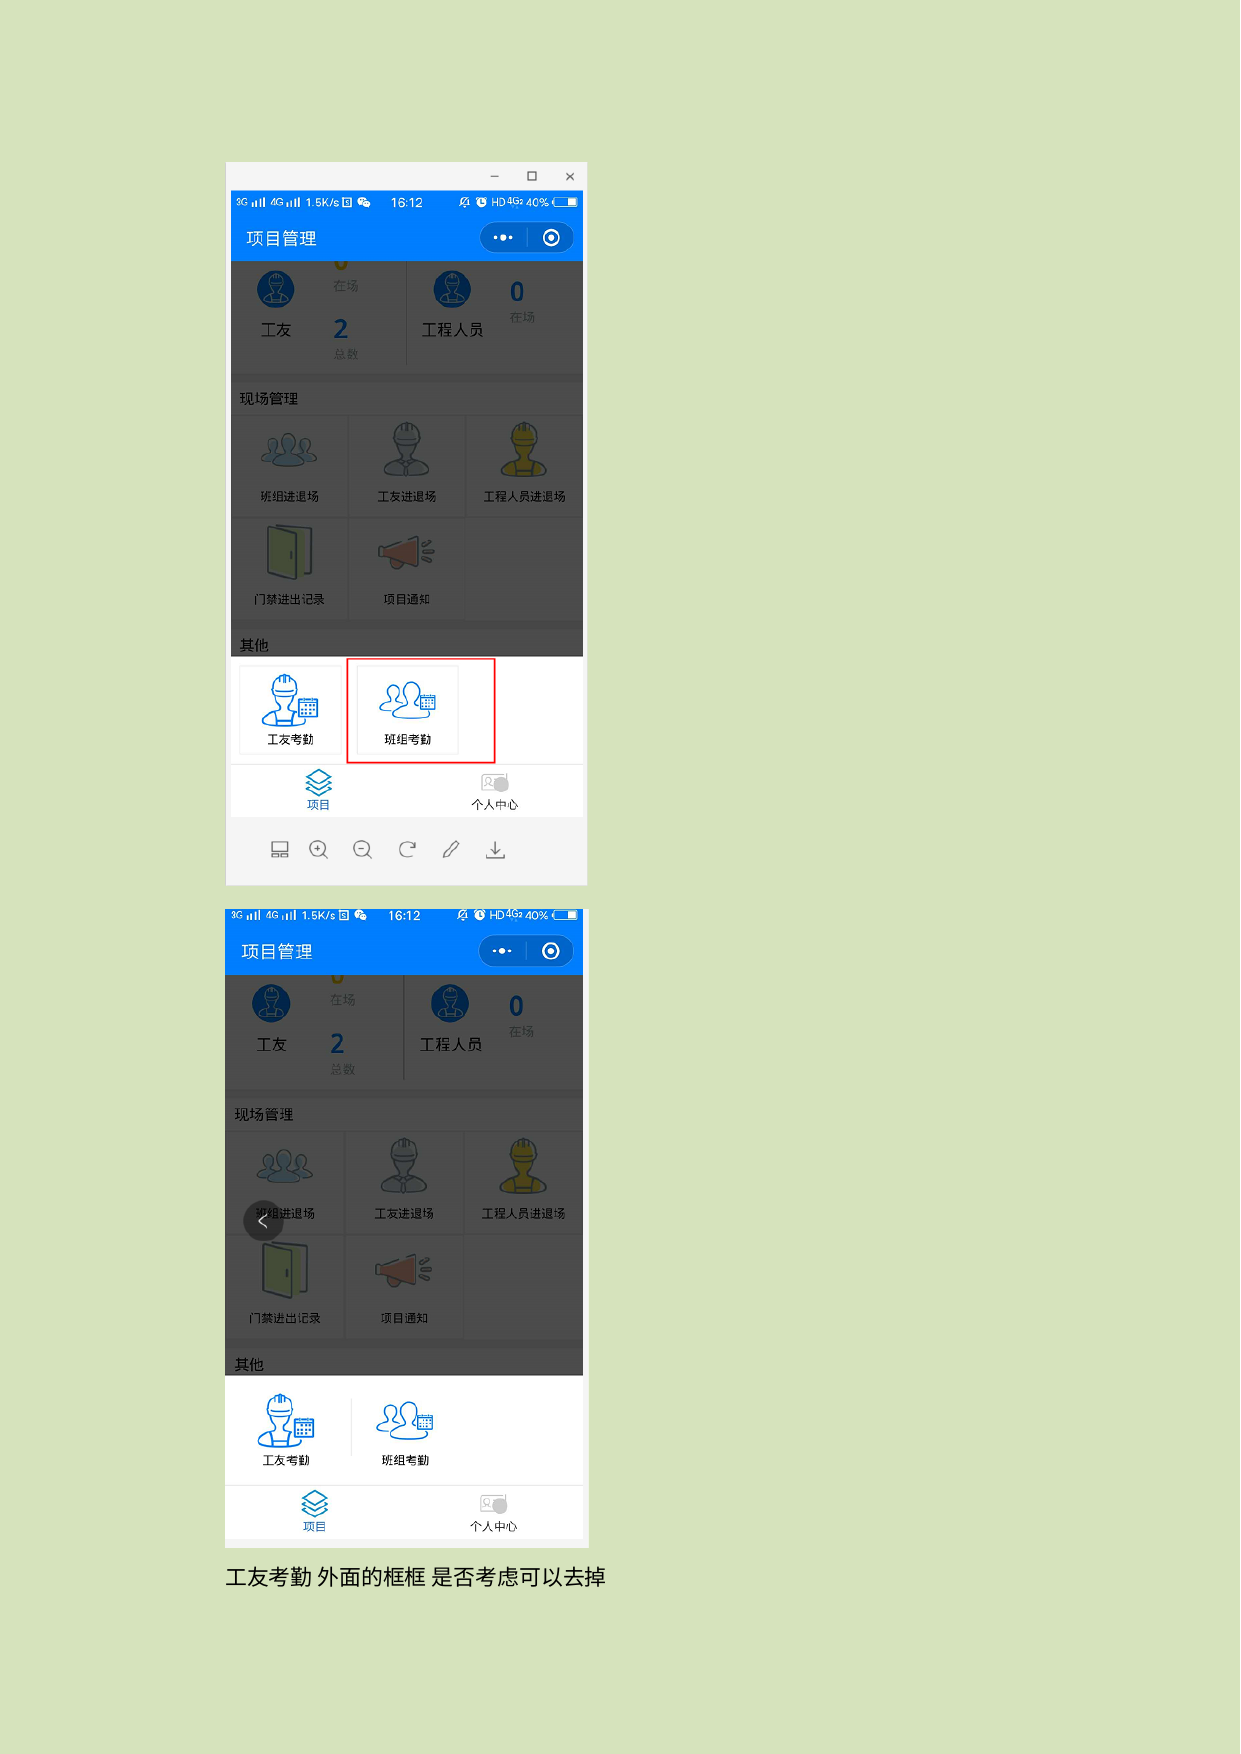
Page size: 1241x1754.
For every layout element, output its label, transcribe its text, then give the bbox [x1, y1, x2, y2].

text 工友考勤 外面的框框 是否考虑可以去掉 [225, 1559, 1053, 1592]
picture [225, 909, 589, 1548]
picture [225, 162, 588, 886]
